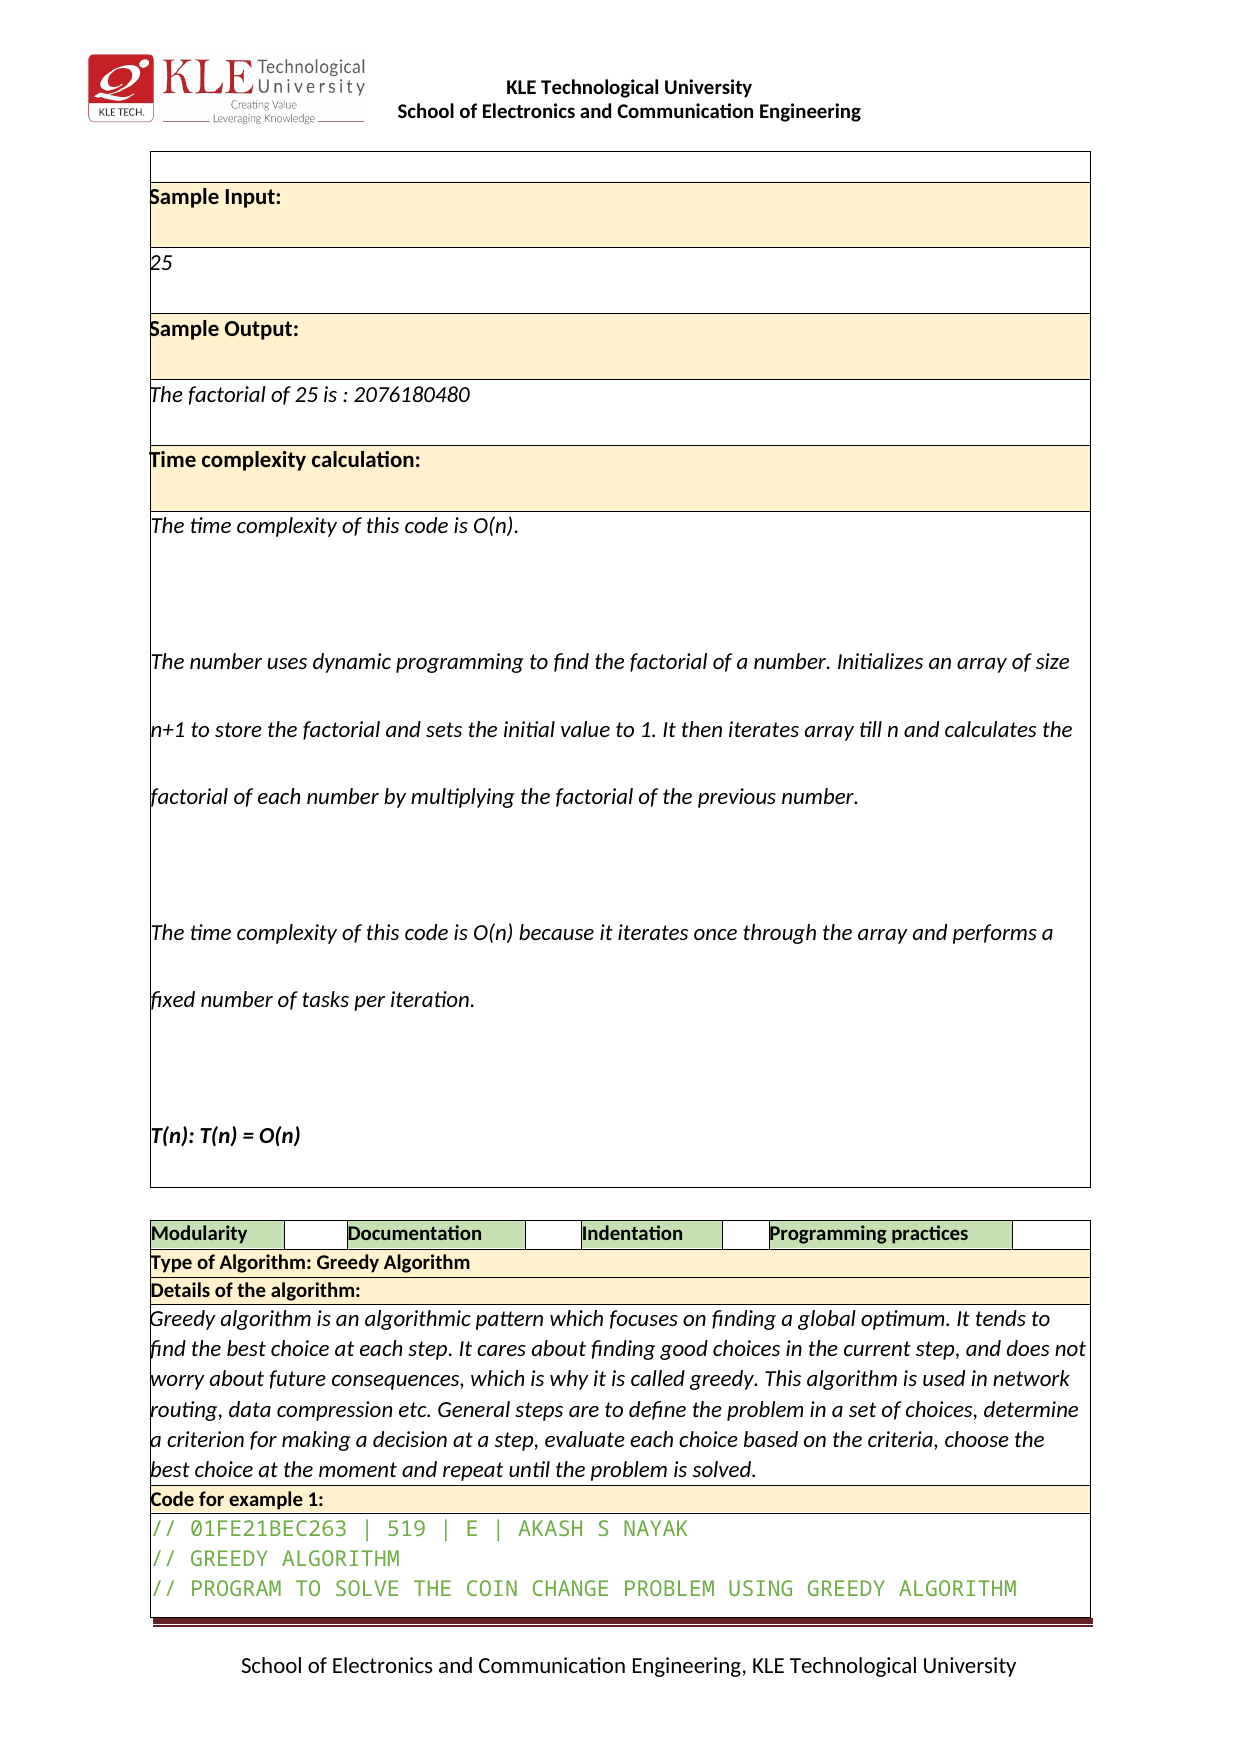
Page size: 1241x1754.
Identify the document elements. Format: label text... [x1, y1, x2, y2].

table_header [1013, 1221, 1090, 1248]
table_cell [151, 152, 1090, 181]
table_cell Sample Output: [151, 314, 1090, 379]
table_header [526, 1221, 581, 1248]
table_cell Code for example 1: [151, 1486, 1090, 1512]
table_cell The factorial of 25 is : 2076180480 [151, 380, 1090, 445]
table_header Indentation [582, 1221, 722, 1248]
table_cell Sample Input: [151, 183, 1090, 247]
table_header Programming practices [770, 1221, 1012, 1248]
table_header Modularity [151, 1221, 284, 1248]
table_cell Details of the algorithm: [151, 1278, 1090, 1304]
table_header Documentation [348, 1221, 525, 1248]
table_cell Greedy algorithm is an algorithmic pattern which focuses on finding a global optimum. It tends to find the best choice at each step. It cares about finding good choices in the current step, and does not worry about future consequences, which is why it is called greedy. This algorithm is used in network routing, data compression etc. General steps are to define the problem in a set of choices, determine a criterion for making a decision at a step, evaluate each choice based on the criteria, choose the best choice at the moment and repeat until the problem is solved. [151, 1305, 1090, 1485]
picture [88, 50, 368, 125]
table_cell 25 [151, 248, 1090, 313]
table_header [723, 1221, 769, 1248]
table_cell The time complexity of this code is O(n). The number uses dynamic programming to find the factorial of a number. Initializes an array of size n+1 to store the factorial and sets the initial value to 1. It then iterates array till n and calculates the factorial of each number by multiplying the factorial of the previous number. The time complexity of this code is O(n) because it iterates once through the array and performs a fixed number of tasks per iteration. T(n): T(n) = O(n) [151, 512, 1090, 1186]
table_header [285, 1221, 347, 1248]
table_cell Time complexity calculation: [151, 446, 1090, 511]
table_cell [151, 1514, 1090, 1617]
table_cell Type of Algorithm: Greedy Algorithm [151, 1250, 1090, 1277]
